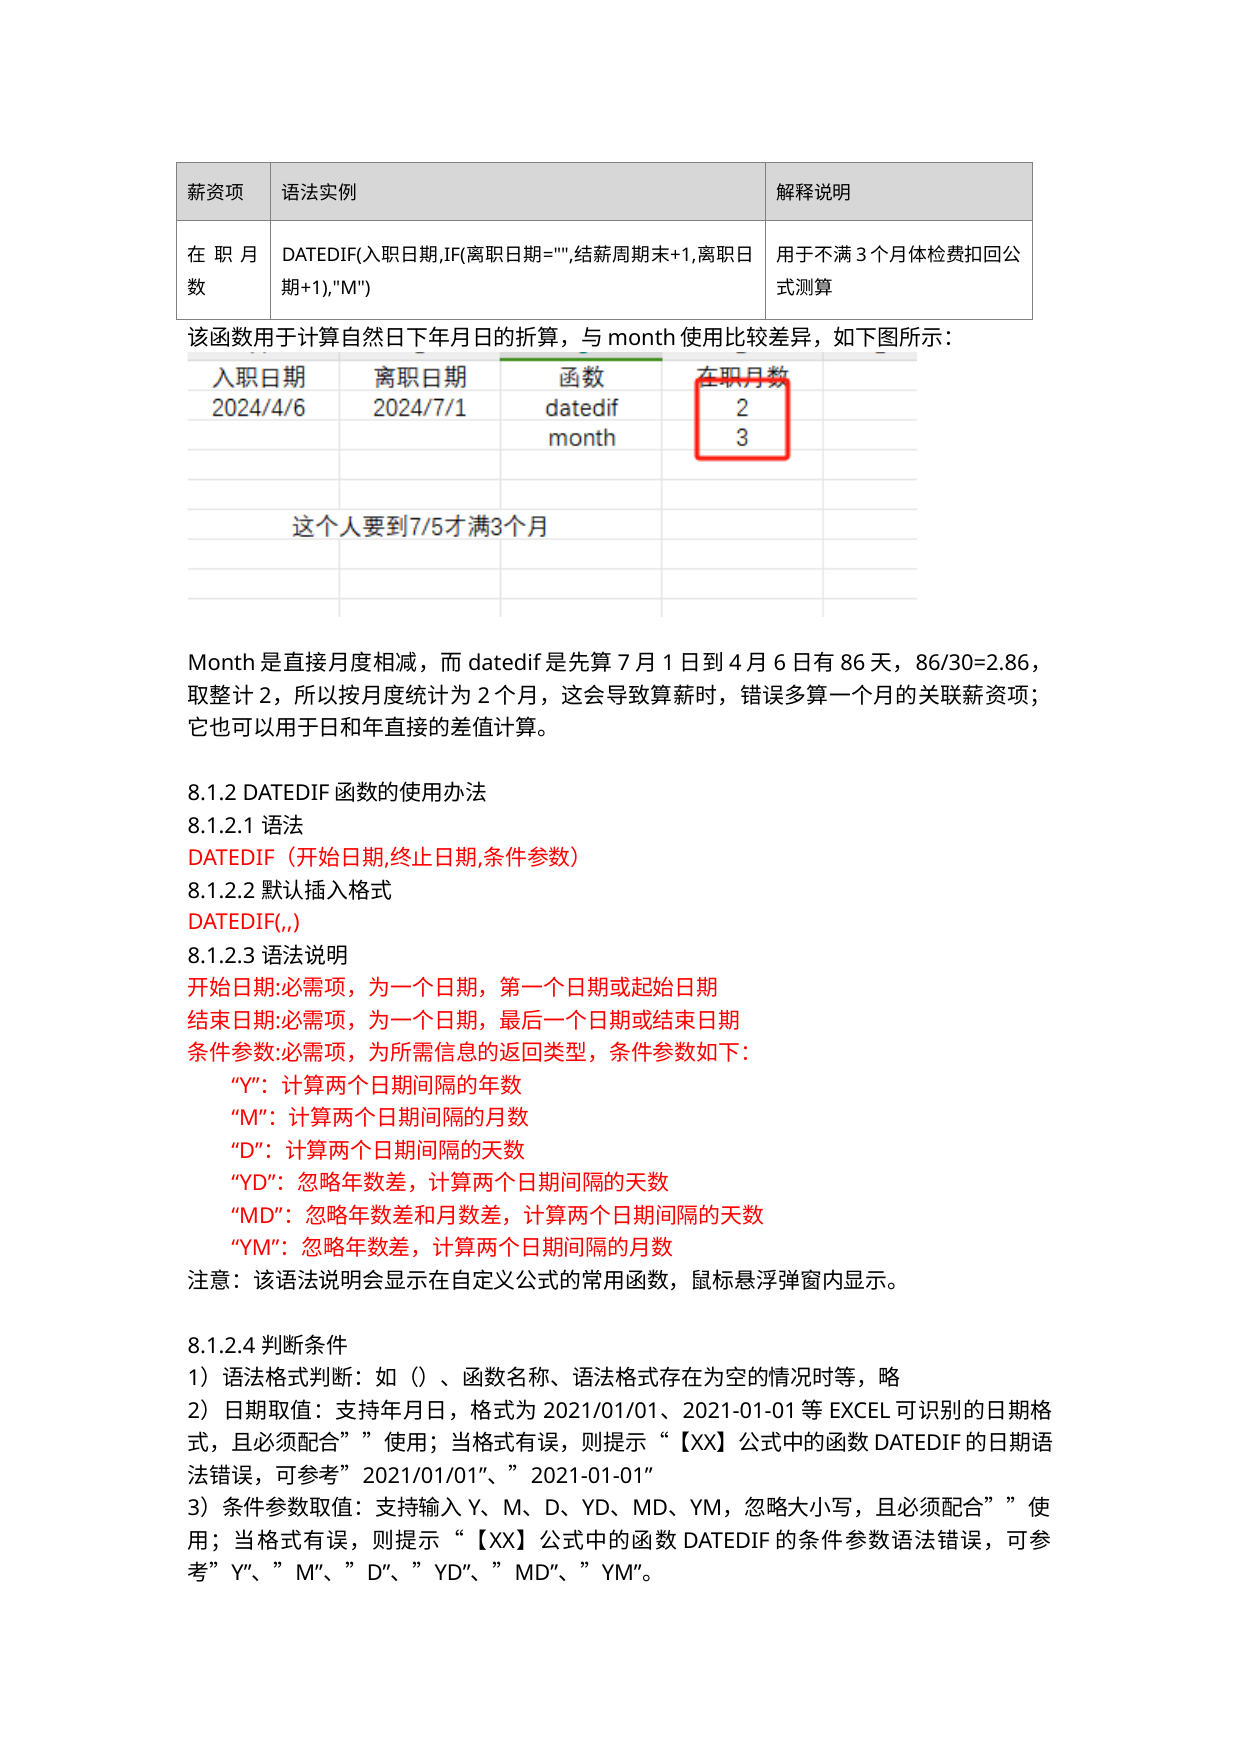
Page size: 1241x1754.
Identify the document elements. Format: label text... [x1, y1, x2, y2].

table_cell 在职月数 [177, 221, 270, 319]
list 3）条件参数取值：支持输入Y、M、D、YD、MD、YM，忽略大小写，且必须配合””使用；当格式有误，则提示“【XX】公式中的函数DATEDIF的条件参数语法错误，可参考”Y”、”M”、”D”、”YD”、”MD”、”YM”。 [187, 1490, 1053, 1587]
list 结束日期:必需项，为一个日期，最后一个日期或结束日期 [187, 1002, 1053, 1035]
list 8.1.2.1 语法 [187, 807, 1053, 840]
list 该函数用于计算自然日下年月日的折算，与month使用比较差异，如下图所示： [187, 320, 1053, 352]
table_header 语法实例 [271, 163, 765, 220]
list “Y”：计算两个日期间隔的年数 [187, 1067, 1053, 1100]
table_header 解释说明 [766, 163, 1032, 220]
list 条件参数:必需项，为所需信息的返回类型，条件参数如下： [187, 1035, 1053, 1067]
list 8.1.2 DATEDIF函数的使用办法 [187, 775, 1053, 807]
list 8.1.2.2 默认插入格式 [187, 872, 1053, 905]
list “YD”：忽略年数差，计算两个日期间隔的天数 [187, 1165, 1053, 1197]
list “MD”：忽略年数差和月数差，计算两个日期间隔的天数 [187, 1197, 1053, 1230]
list 注意：该语法说明会显示在自定义公式的常用函数，鼠标悬浮弹窗内显示。 [187, 1262, 1053, 1295]
list “YM”：忽略年数差，计算两个日期间隔的月数 [187, 1230, 1053, 1262]
list 开始日期:必需项，为一个日期，第一个日期或起始日期 [187, 970, 1053, 1002]
table_cell DATEDIF(入职日期,IF(离职日期="",结薪周期末+1,离职日期+1),"M") [271, 221, 765, 319]
picture [187, 352, 918, 617]
list 2）日期取值：支持年月日，格式为2021/01/01、2021-01-01等EXCEL可识别的日期格式，且必须配合””使用；当格式有误，则提示“【XX】公式中的函数DATEDIF的日期语法错误，可参考”2021/01/01”、”2021-01-01” [187, 1392, 1053, 1490]
list Month是直接月度相减，而datedif是先算7月1日到4月6日有86天，86/30=2.86，取整计2，所以按月度统计为2个月，这会导致算薪时，错误多算一个月的关联薪资项；它也可以用于日和年直接的差值计算。 [187, 645, 1053, 742]
list “D”：计算两个日期间隔的天数 [187, 1132, 1053, 1165]
list 8.1.2.3 语法说明 [187, 937, 1053, 970]
list “M”：计算两个日期间隔的月数 [187, 1100, 1053, 1132]
list 1）语法格式判断：如（）、函数名称、语法格式存在为空的情况时等，略 [187, 1360, 1053, 1392]
list DATEDIF（开始日期,终止日期,条件参数） [187, 840, 1053, 872]
list DATEDIF(,,) [187, 905, 1053, 937]
table_header 薪资项 [177, 163, 270, 220]
list 8.1.2.4 判断条件 [187, 1327, 1053, 1360]
table_cell 用于不满3个月体检费扣回公式测算 [766, 221, 1032, 319]
